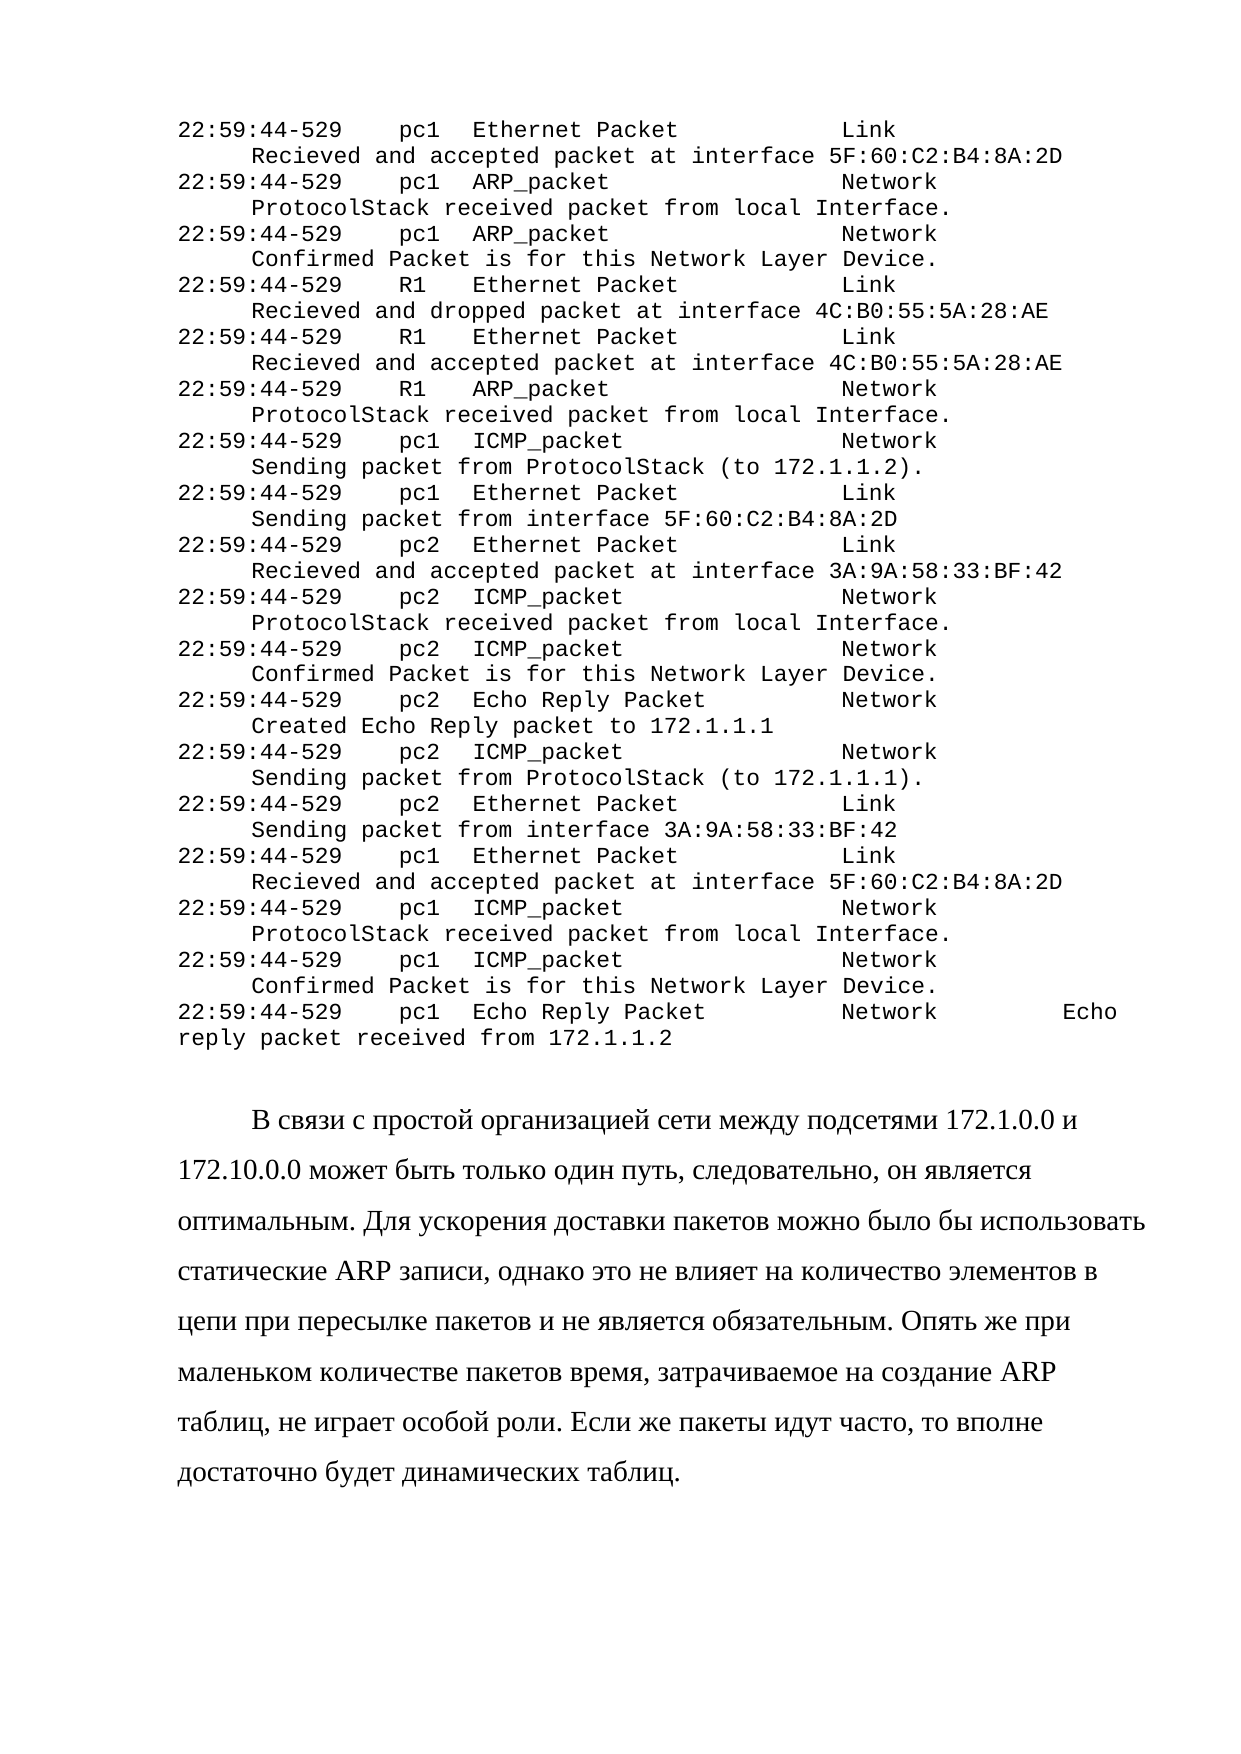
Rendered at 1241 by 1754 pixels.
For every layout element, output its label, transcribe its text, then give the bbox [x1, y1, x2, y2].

subtitle 22:59:44-529 pc1 ICMP_packet Network ProtocolStack received packet from local Interface. [177, 896, 1152, 948]
subtitle 22:59:44-529 pc1 ARP_packet Network Confirmed Packet is for this Network Layer Device. [177, 222, 1152, 274]
subtitle 22:59:44-529 pc2 Ethernet Packet Link Sending packet from interface 3A:9A:58:33:BF:42 [177, 792, 1152, 844]
subtitle 22:59:44-529 pc1 ICMP_packet Network Sending packet from ProtocolStack (to 172.1.1.2). [177, 429, 1152, 481]
text В связи с простой организацией сети между подсетями 172.1.0.0 и 172.10.0.0 может быть только один путь, следовательно, он является оптимальным. Для ускорения доставки пакетов можно было бы использовать статические ARP записи, однако это не влияет на количество элементов в цепи при пересылке пакетов и не является обязательным. Опять же при маленьком количестве пакетов время, затрачиваемое на создание ARP таблиц, не играет особой роли. Если же пакеты идут часто, то вполне достаточно будет динамических таблиц. [177, 1102, 1152, 1488]
subtitle 22:59:44-529 pc1 ICMP_packet Network Confirmed Packet is for this Network Layer Device. [177, 948, 1152, 1000]
subtitle 22:59:44-529 R1 Ethernet Packet Link Recieved and dropped packet at interface 4C:B0:55:5A:28:AE [177, 274, 1152, 326]
subtitle 22:59:44-529 pc1 Ethernet Packet Link Recieved and accepted packet at interface 5F:60:C2:B4:8A:2D [177, 118, 1152, 170]
subtitle 22:59:44-529 pc1 Ethernet Packet Link Recieved and accepted packet at interface 5F:60:C2:B4:8A:2D [177, 844, 1152, 896]
subtitle 22:59:44-529 pc1 ARP_packet Network ProtocolStack received packet from local Interface. [177, 170, 1152, 222]
subtitle 22:59:44-529 pc2 ICMP_packet Network Confirmed Packet is for this Network Layer Device. [177, 637, 1152, 689]
subtitle 22:59:44-529 pc1 Ethernet Packet Link Sending packet from interface 5F:60:C2:B4:8A:2D [177, 481, 1152, 533]
subtitle 22:59:44-529 pc2 ICMP_packet Network Sending packet from ProtocolStack (to 172.1.1.1). [177, 741, 1152, 792]
subtitle 22:59:44-529 pc2 Ethernet Packet Link Recieved and accepted packet at interface 3A:9A:58:33:BF:42 [177, 533, 1152, 585]
subtitle 22:59:44-529 R1 Ethernet Packet Link Recieved and accepted packet at interface 4C:B0:55:5A:28:AE [177, 326, 1152, 377]
subtitle 22:59:44-529 pc2 Echo Reply Packet Network Created Echo Reply packet to 172.1.1.1 [177, 689, 1152, 741]
subtitle 22:59:44-529 pc1 Echo Reply Packet Network Echo reply packet received from 172.1.1.2 [177, 1000, 1152, 1052]
subtitle 22:59:44-529 R1 ARP_packet Network ProtocolStack received packet from local Interface. [177, 377, 1152, 429]
subtitle 22:59:44-529 pc2 ICMP_packet Network ProtocolStack received packet from local Interface. [177, 585, 1152, 637]
